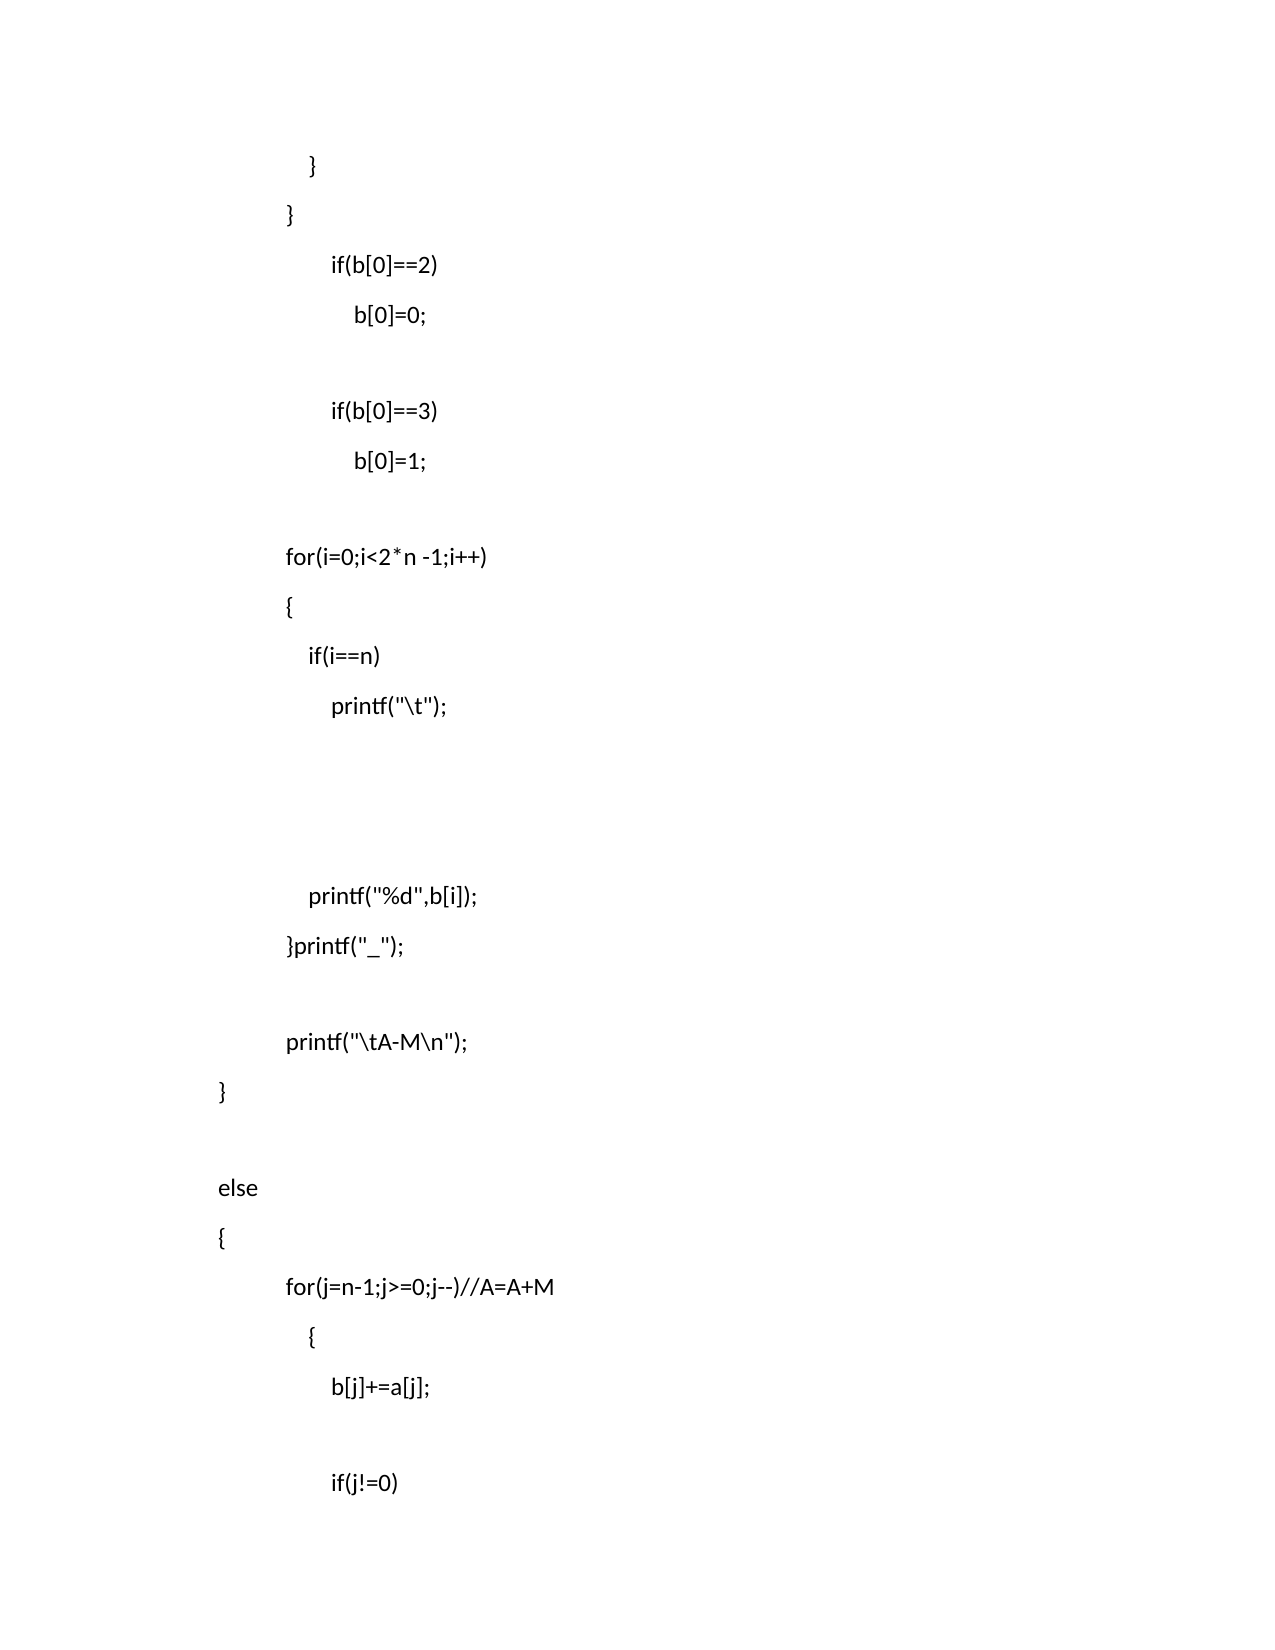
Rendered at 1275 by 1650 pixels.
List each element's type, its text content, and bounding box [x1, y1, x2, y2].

text printf("\t"); [150, 690, 1125, 721]
text for(i=0;i<2*n -1;i++) [150, 541, 1125, 572]
text b[0]=0; [150, 299, 1125, 329]
text else [150, 1172, 1125, 1203]
text } [150, 199, 1125, 230]
text if(b[0]==3) [150, 395, 1125, 426]
text if(b[0]==2) [150, 249, 1125, 280]
text printf("\tA-M\n"); [150, 1026, 1125, 1057]
text printf("%d",b[i]); [150, 880, 1125, 911]
text for(j=n-1;j>=0;j--)//A=A+M [150, 1271, 1125, 1302]
text b[j]+=a[j]; [150, 1371, 1125, 1401]
text } [150, 1076, 1125, 1106]
text { [150, 1222, 1125, 1252]
text if(i==n) [150, 640, 1125, 671]
text if(j!=0) [150, 1467, 1125, 1498]
text }printf("_"); [150, 930, 1125, 960]
text { [150, 1321, 1125, 1352]
text } [150, 150, 1125, 181]
text b[0]=1; [150, 445, 1125, 475]
text { [150, 591, 1125, 621]
